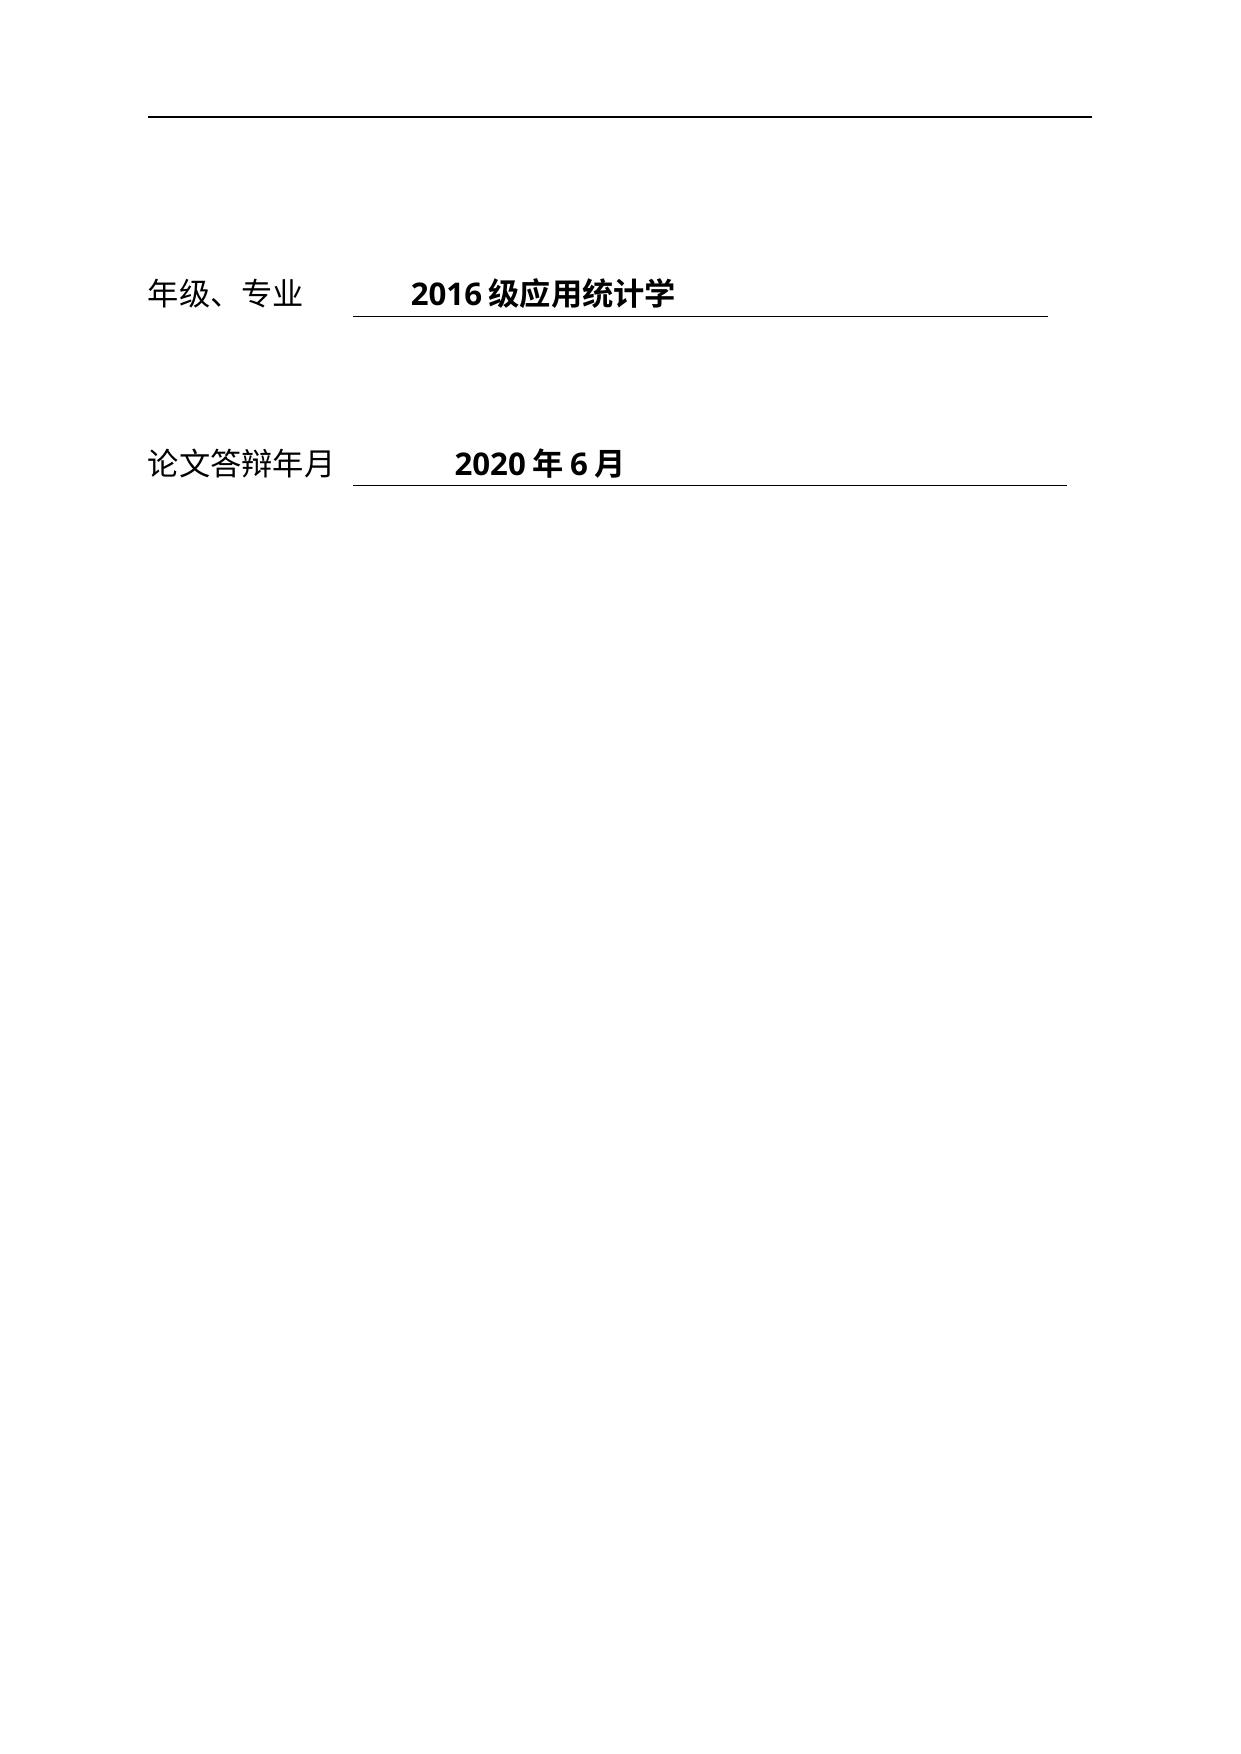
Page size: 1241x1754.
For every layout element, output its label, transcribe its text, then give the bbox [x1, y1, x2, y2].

text 年级、专业 2016级应用统计学 [148, 259, 1092, 324]
text 论文答辩年月 2020年6月 [148, 429, 1092, 494]
